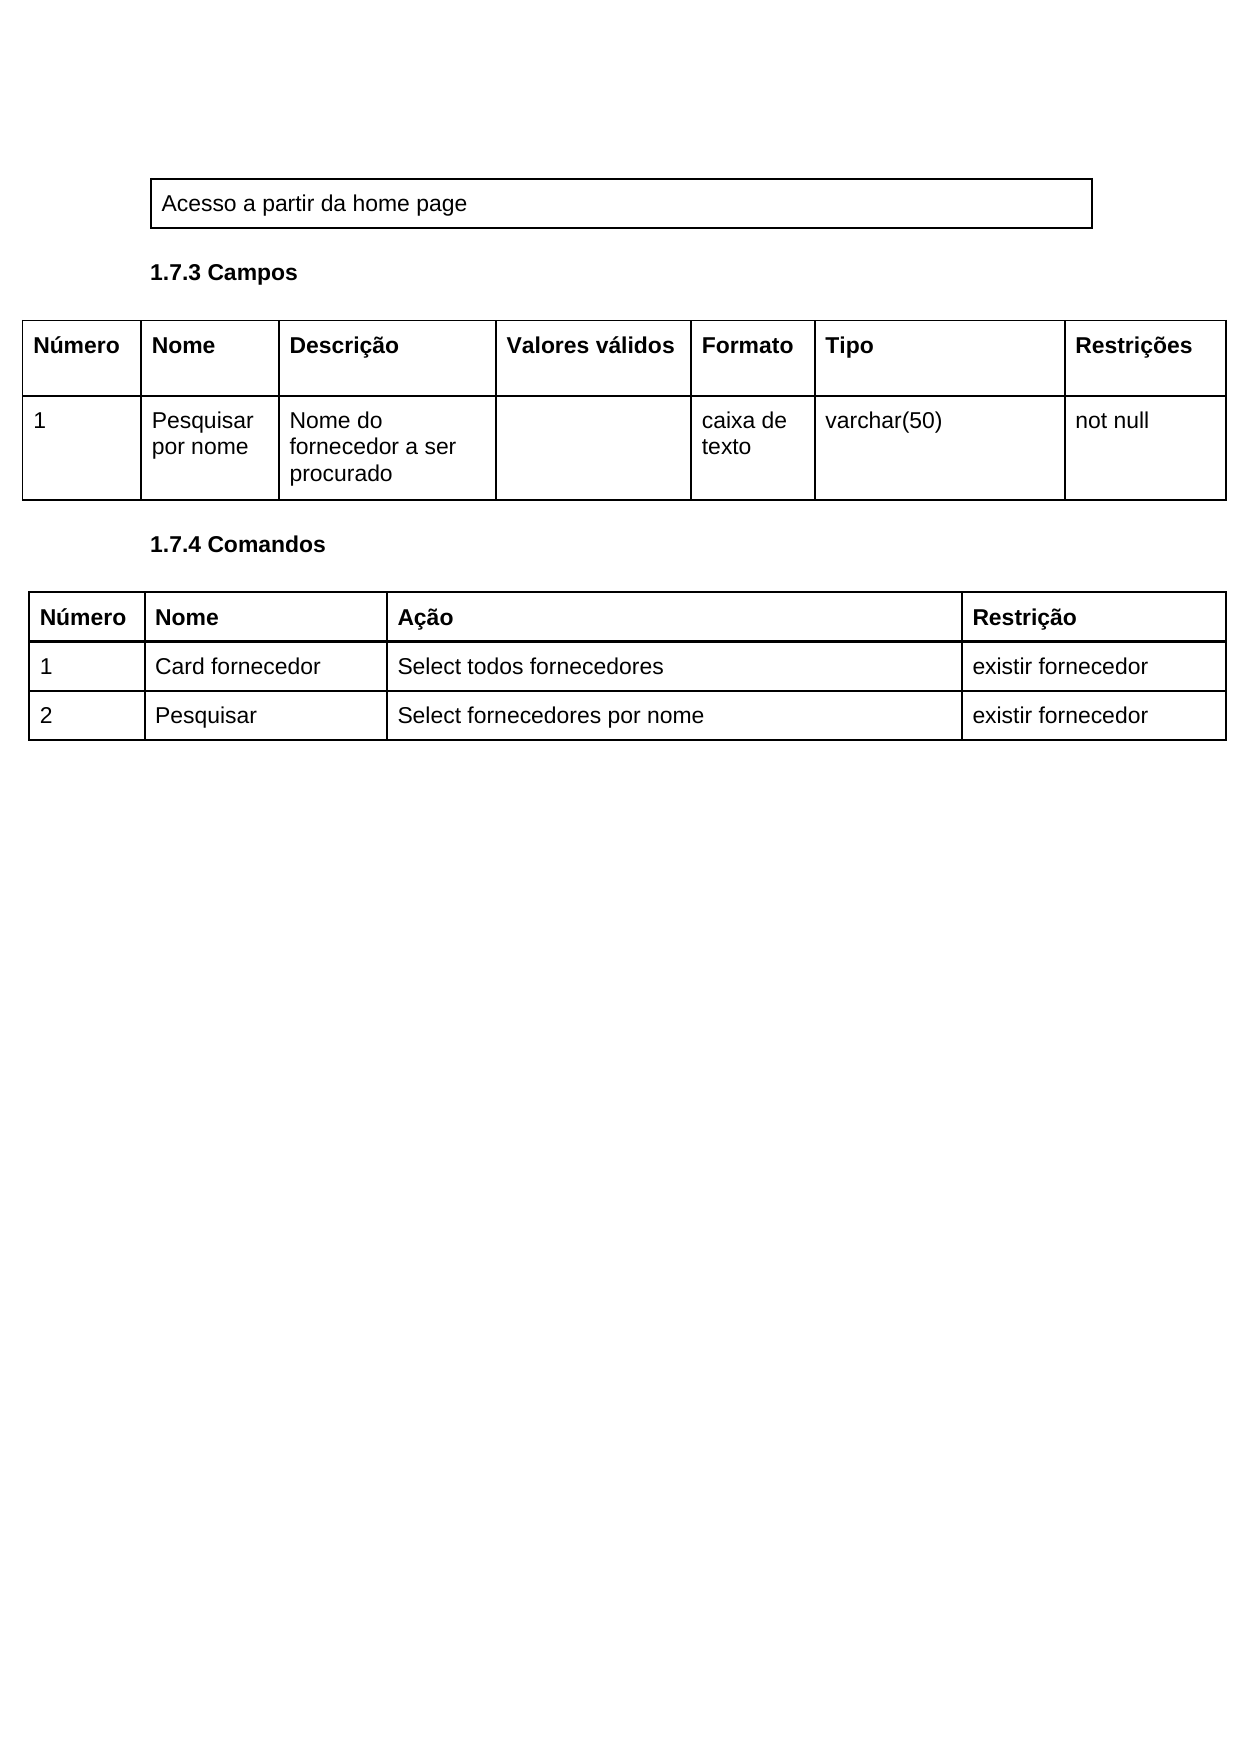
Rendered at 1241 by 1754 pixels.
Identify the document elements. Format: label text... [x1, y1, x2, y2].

table_cell 2 [30, 692, 144, 739]
table_cell not null [1066, 397, 1225, 499]
table_header Ação [388, 593, 961, 640]
table_cell 1 [30, 643, 144, 689]
table_cell 1 [23, 397, 140, 499]
table_cell Nome do fornecedor a ser procurado [280, 397, 495, 499]
text 1.7.3 Campos [150, 259, 1090, 286]
table_cell Pesquisar [146, 692, 386, 739]
table_header Formato [692, 321, 814, 395]
table_header Nome [146, 593, 386, 640]
table_cell [497, 397, 690, 499]
table_cell Select todos fornecedores [388, 643, 961, 689]
table_header Restrição [963, 593, 1225, 640]
table_header Número [30, 593, 144, 640]
table_header Acesso a partir da home page [152, 180, 1091, 227]
table_cell Card fornecedor [146, 643, 386, 689]
table_header Descrição [280, 321, 495, 395]
table_cell varchar(50) [816, 397, 1064, 499]
text 1.7.4 Comandos [150, 531, 1090, 557]
table_cell caixa de texto [692, 397, 814, 499]
table_header Tipo [816, 321, 1064, 395]
table_cell Select fornecedores por nome [388, 692, 961, 739]
table_cell existir fornecedor [963, 692, 1225, 739]
table_header Número [23, 321, 140, 395]
table_cell Pesquisar por nome [142, 397, 278, 499]
table_header Nome [142, 321, 278, 395]
table_cell existir fornecedor [963, 643, 1225, 689]
table_header Restrições [1066, 321, 1225, 395]
table_header Valores válidos [497, 321, 690, 395]
